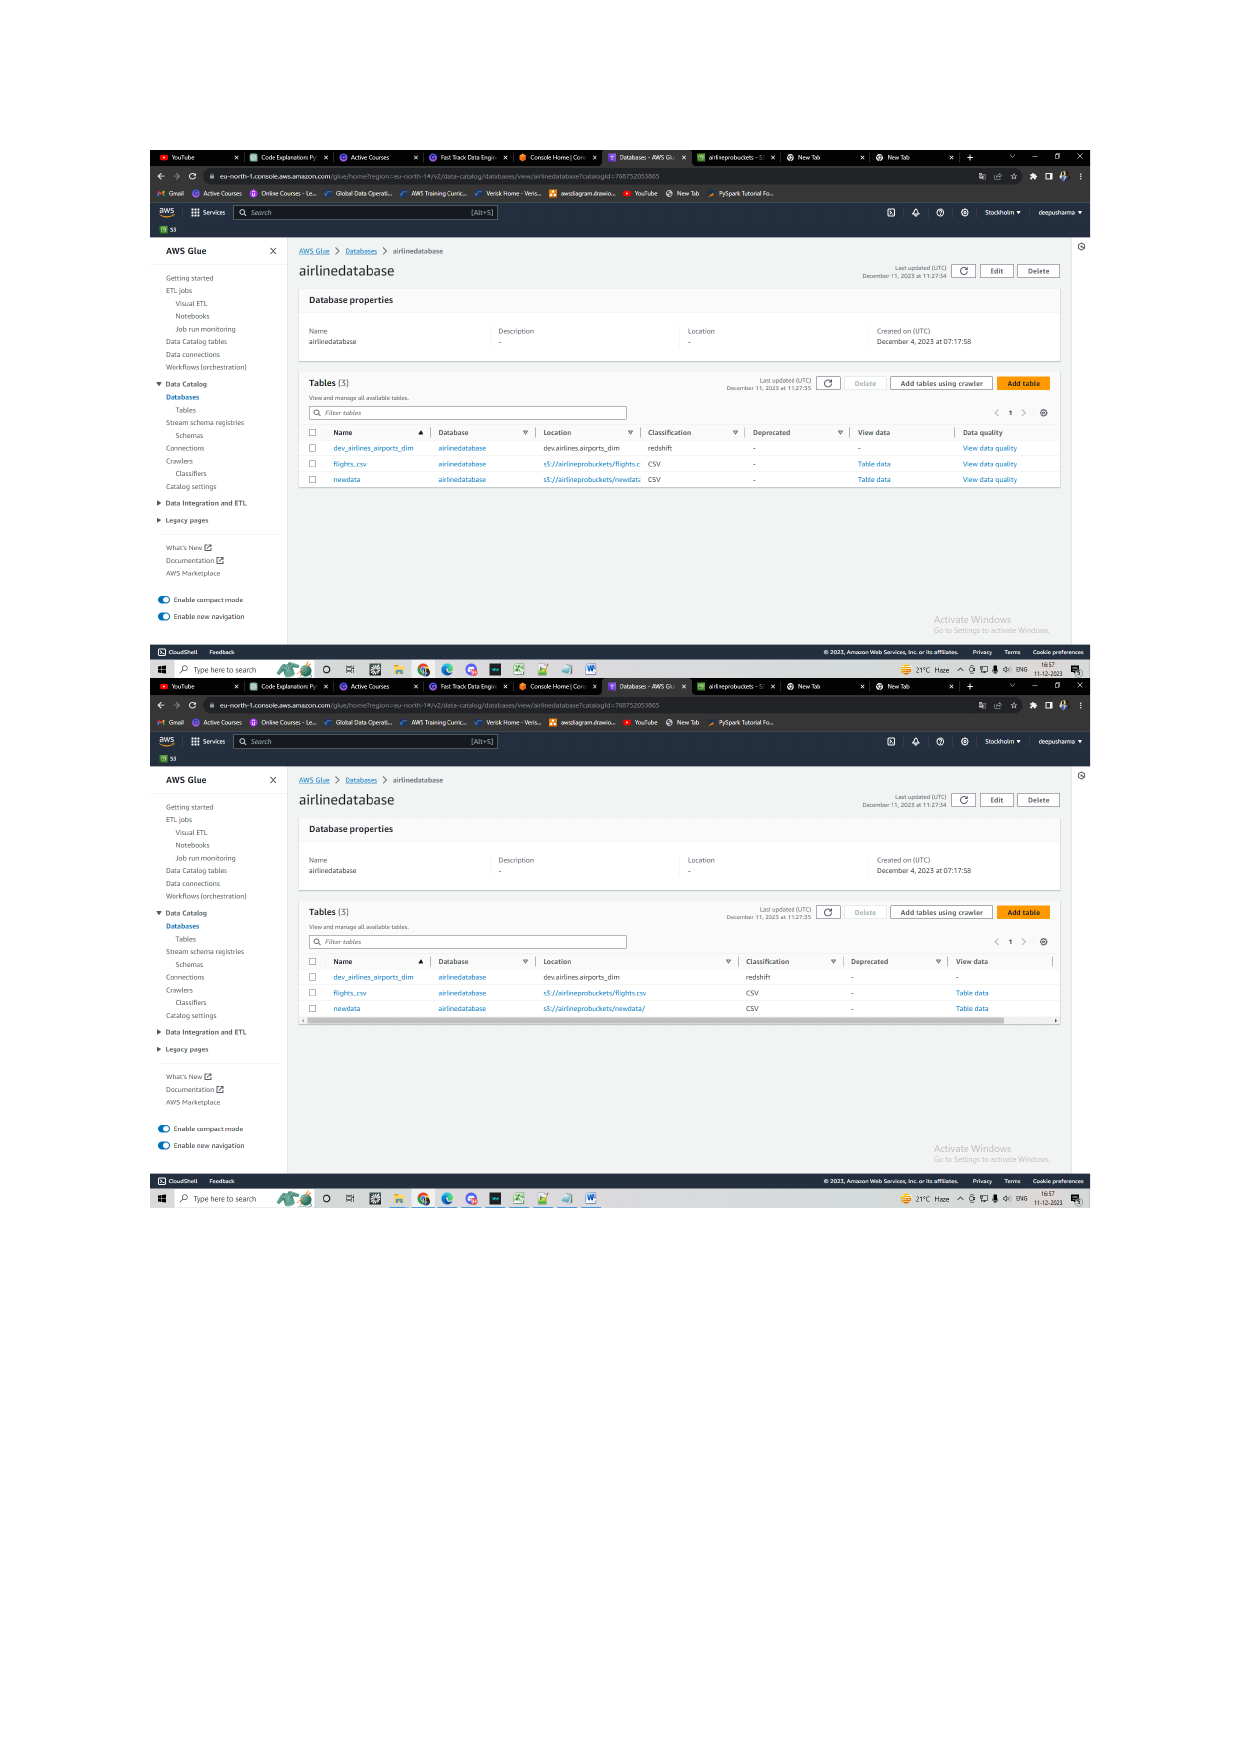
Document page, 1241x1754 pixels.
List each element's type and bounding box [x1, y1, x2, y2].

picture [150, 150, 1091, 1208]
